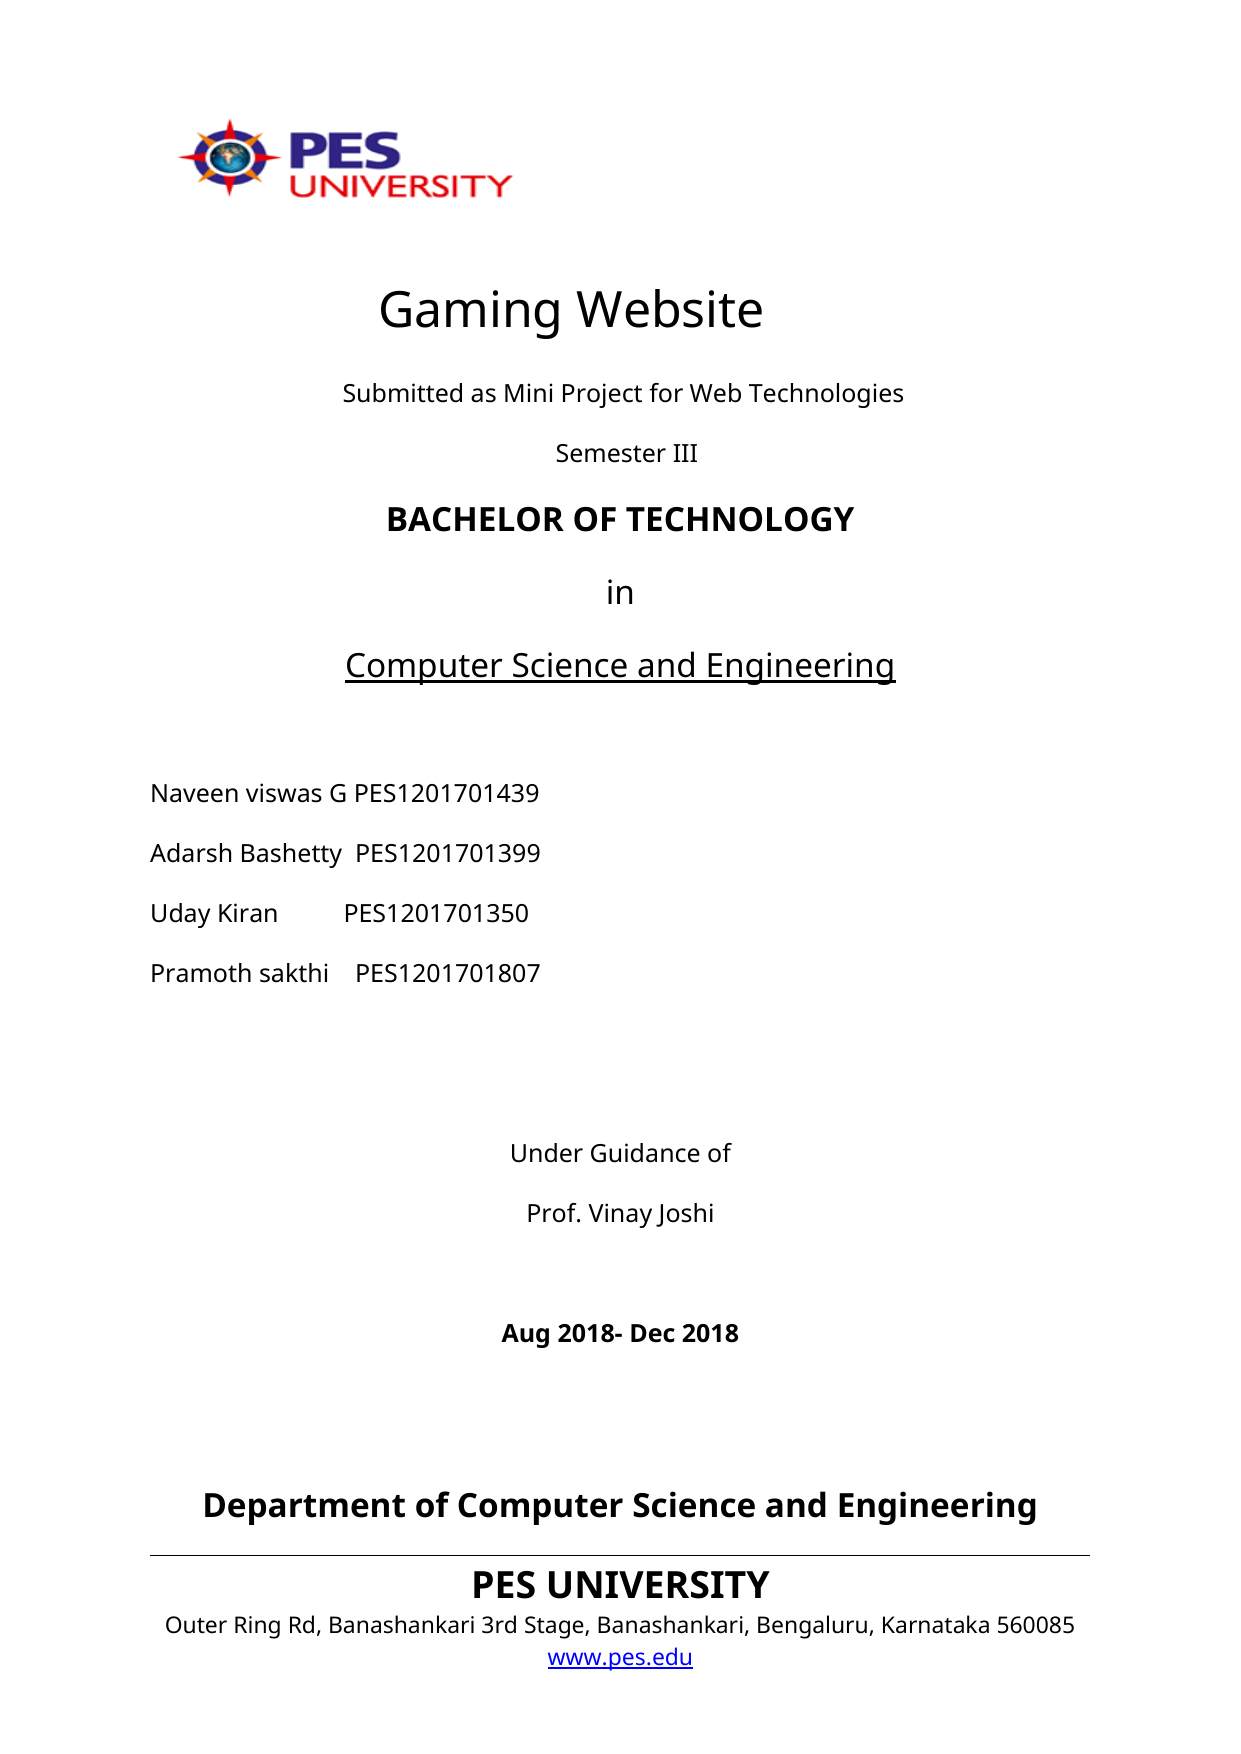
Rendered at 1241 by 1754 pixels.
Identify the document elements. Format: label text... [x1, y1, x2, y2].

picture [150, 75, 537, 241]
text PES UNIVERSITY [150, 1556, 1090, 1609]
text Submitted as Mini Project for Web Technologies [131, 376, 1116, 410]
text Outer Ring Rd, Banashankari 3rd Stage, Banashankari, Bengaluru, Karnataka 560085 [150, 1609, 1090, 1641]
text BACHELOR OF TECHNOLOGY [150, 496, 1090, 542]
text Uday Kiran PES1201701350 [150, 895, 1090, 929]
text Semester III [131, 436, 1116, 470]
text Gaming Website [150, 274, 1090, 342]
text Under Guidance of [150, 1135, 1090, 1169]
text Aug 2018- Dec 2018 [150, 1315, 1090, 1349]
text Naveen viswas G PES1201701439 [150, 775, 1090, 809]
text www.pes.edu [150, 1641, 1090, 1672]
text Pramoth sakthi PES1201701807 [150, 955, 1090, 989]
text Department of Computer Science and Engineering [150, 1482, 1090, 1528]
text Adarsh Bashetty PES1201701399 [150, 835, 1090, 869]
text in [150, 569, 1090, 614]
text Prof. Vinay Joshi [150, 1195, 1090, 1229]
text Computer Science and Engineering [150, 642, 1090, 688]
